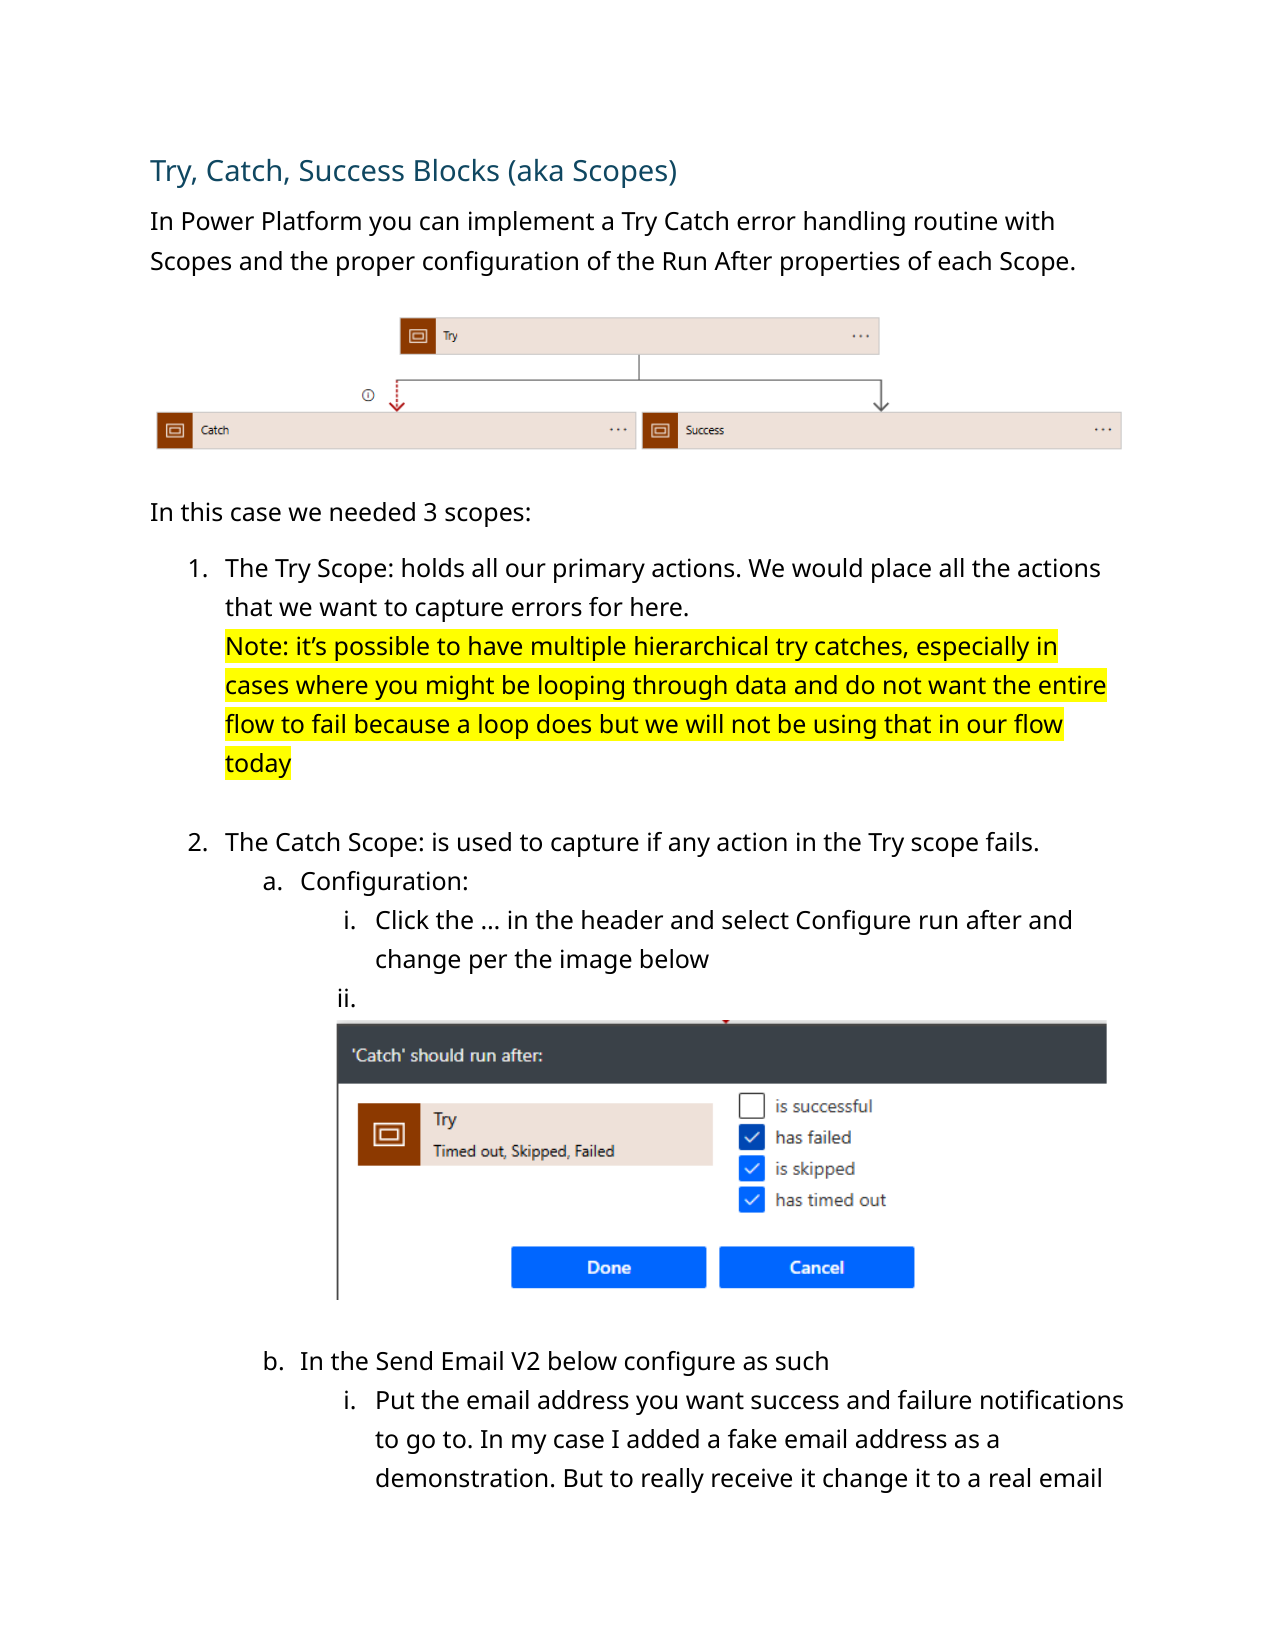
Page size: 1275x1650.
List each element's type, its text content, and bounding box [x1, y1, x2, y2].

list The Try Scope: holds all our primary actions. We would place all the actions that we want to capture errors for here. Note: it’s possible to have multiple hierarchical try catches, especially in cases where you might be looping through data and do not want the entire flow to fail because a loop does but we will not be using that in our flow today [187, 550, 1125, 819]
subtitle Try, Catch, Success Blocks (aka Scopes) [150, 150, 1125, 190]
list Configuration: [262, 863, 1125, 898]
list Click the … in the header and select Configure run after and change per the image below [356, 903, 1125, 976]
list In the Send Email V2 below configure as such [262, 1344, 1125, 1378]
picture [150, 298, 1125, 473]
picture [336, 1020, 1107, 1300]
text In this case we needed 3 scopes: [150, 494, 1125, 528]
text In Power Platform you can implement a Try Catch error handling routine with Scopes and the proper configuration of the Run After properties of each Scope. [150, 204, 1125, 277]
list Put the email address you want success and failure notifications to go to. In my case I added a fake email address as a demonstration. But to really receive it change it to a real email [356, 1383, 1125, 1495]
list The Catch Scope: is used to capture if any action in the Try scope fails. [187, 824, 1125, 858]
